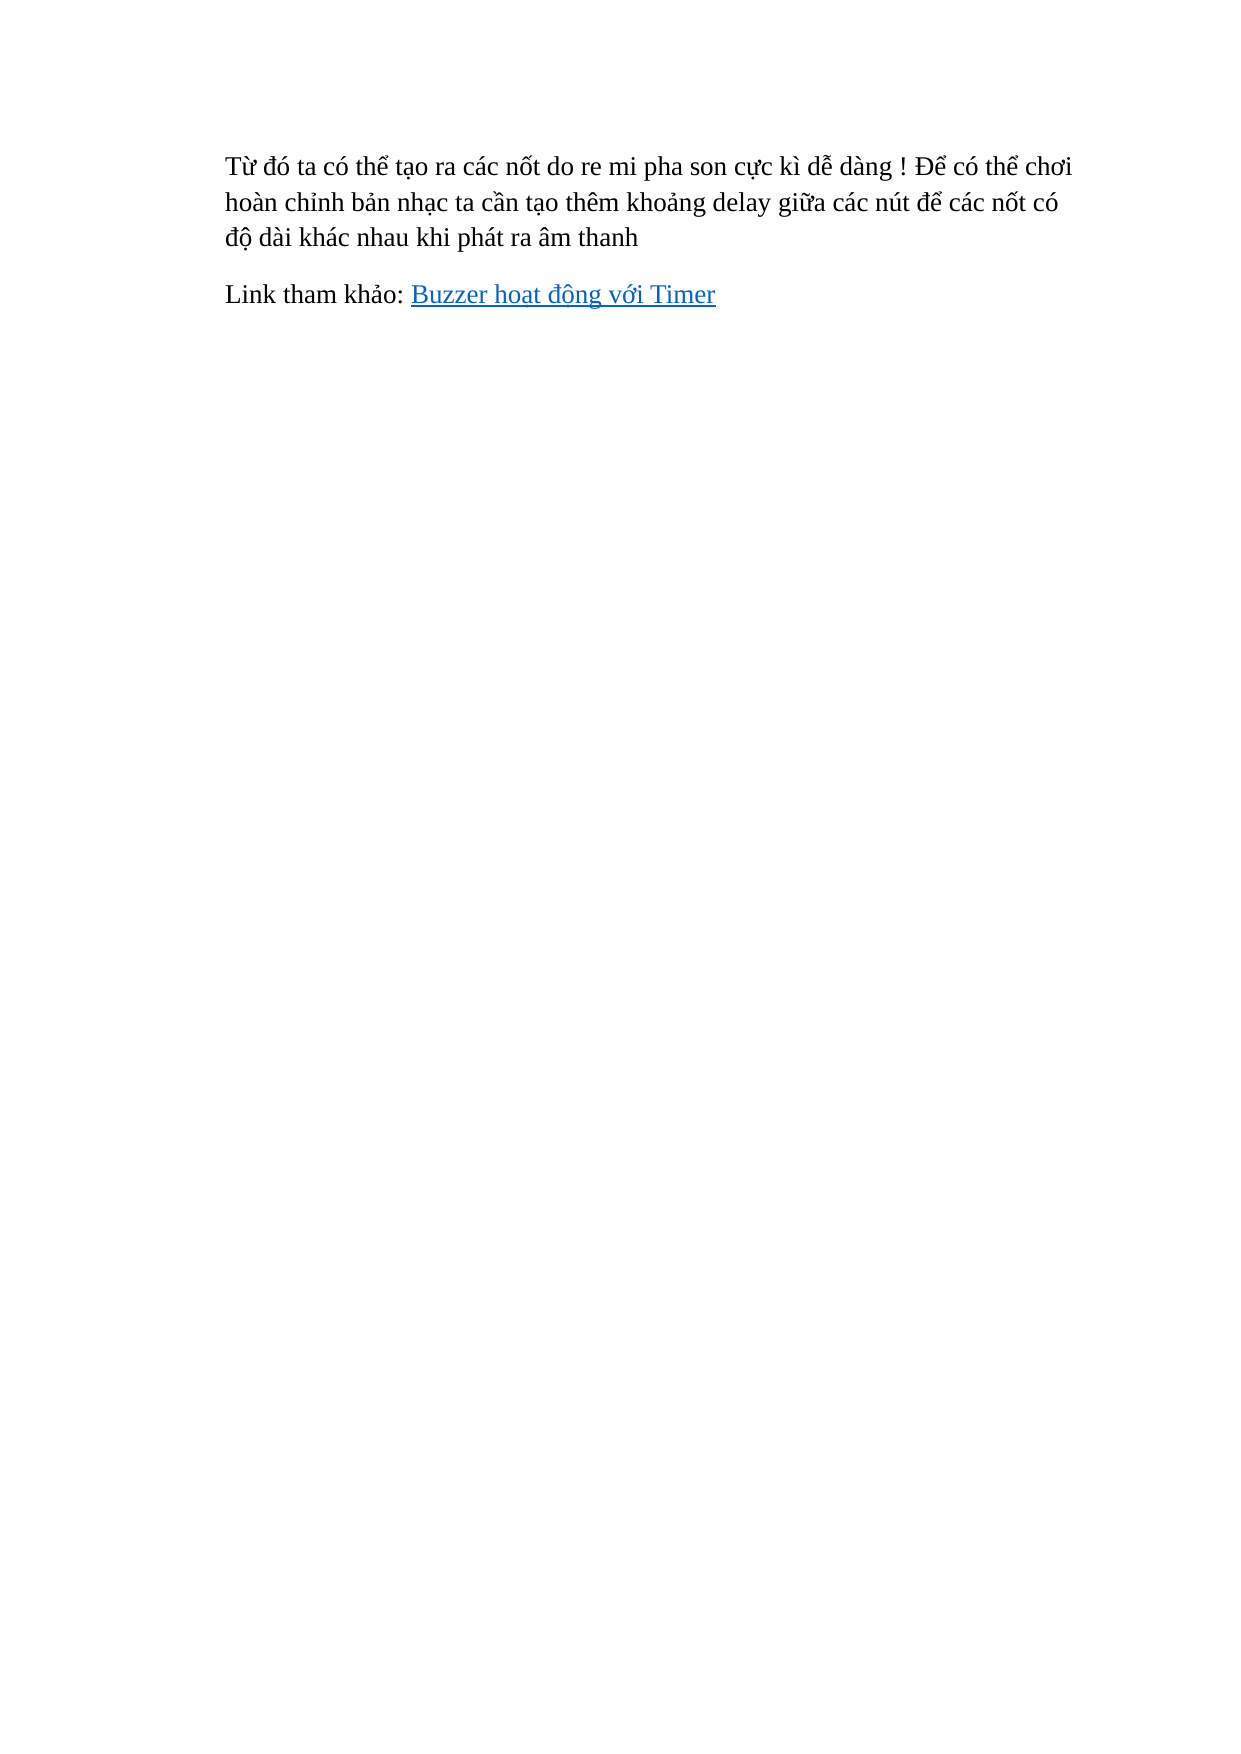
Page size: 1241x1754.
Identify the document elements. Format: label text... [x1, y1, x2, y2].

text Từ đó ta có thể tạo ra các nốt do re mi pha son cực kì dễ dàng ! Để có thể chơi hoàn chỉnh bản nhạc ta cần tạo thêm khoảng delay giữa các nút để các nốt có độ dài khác nhau khi phát ra âm thanh [225, 150, 1090, 253]
text Link tham khảo: Buzzer hoạt động với Timer [225, 278, 1090, 309]
